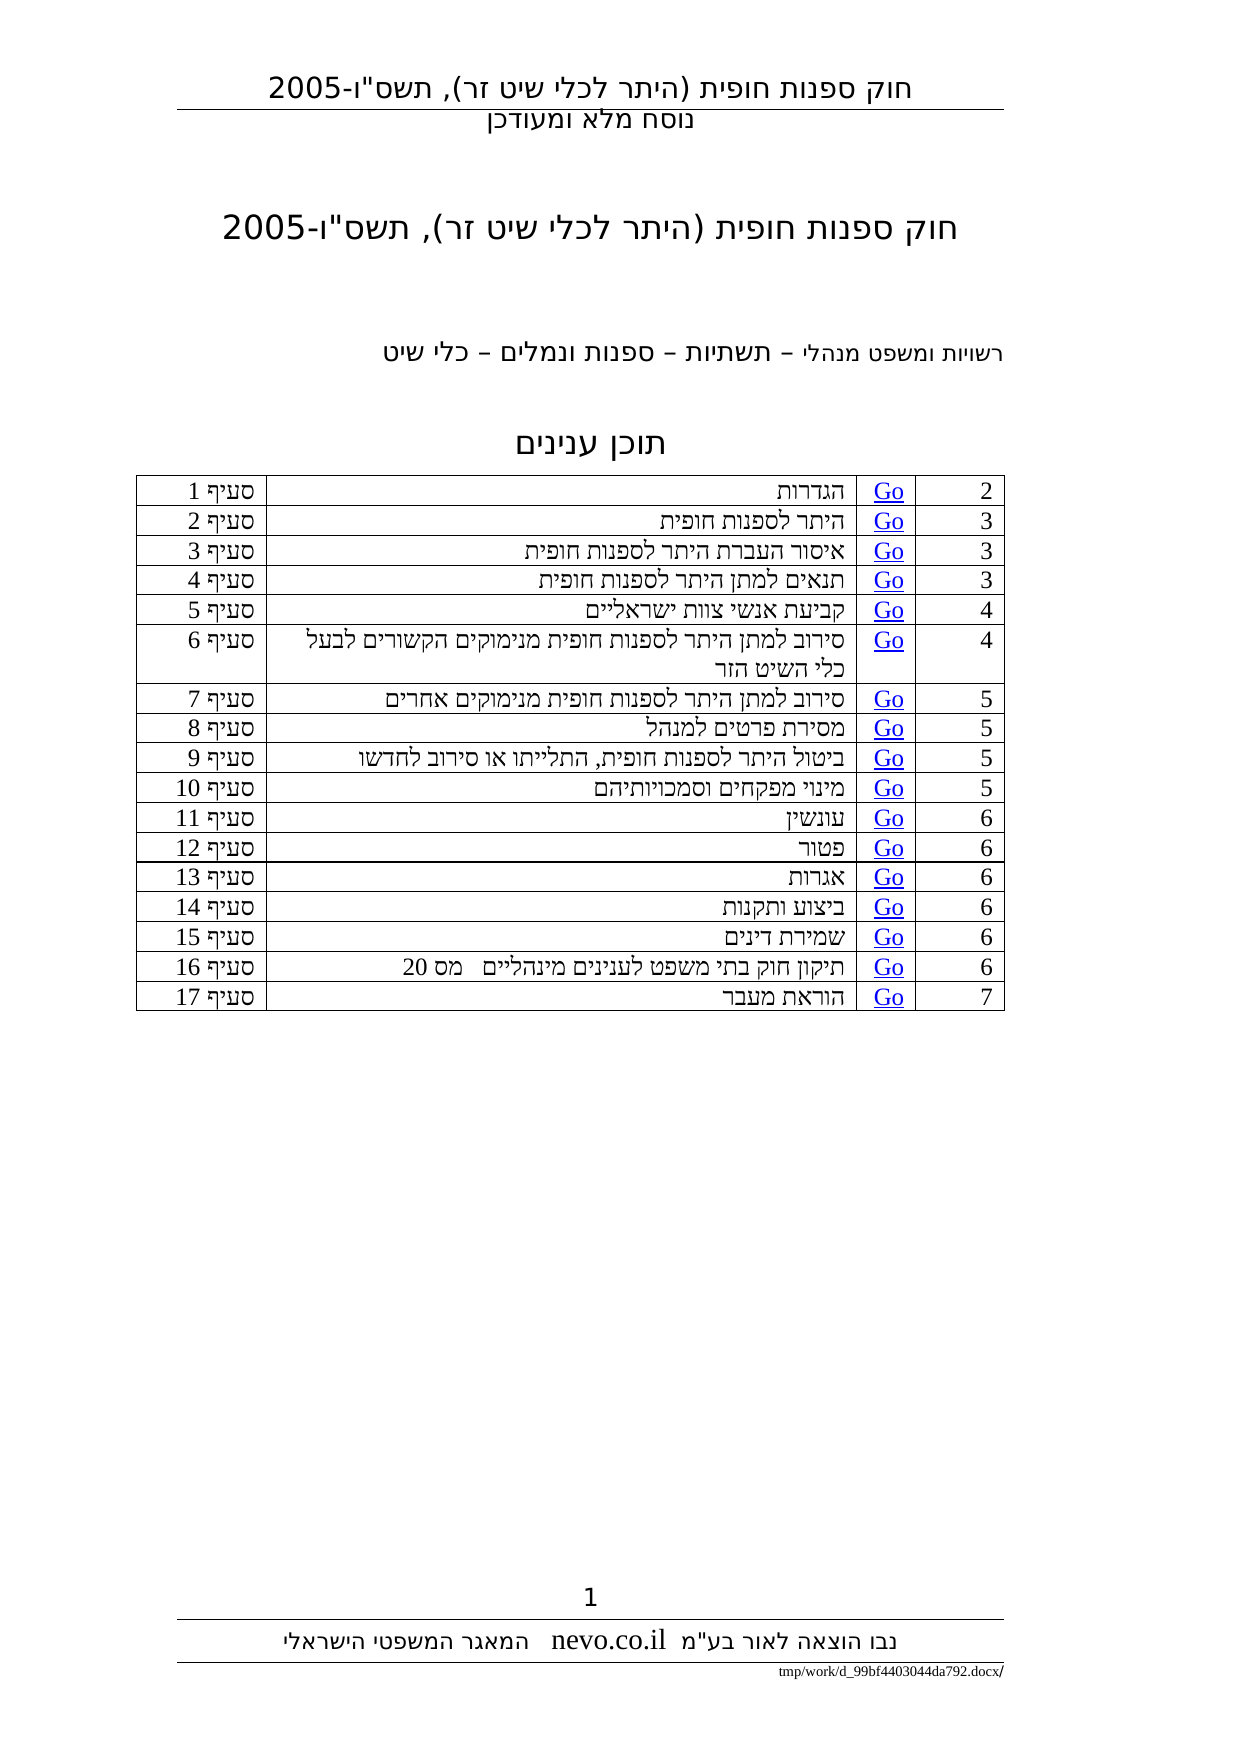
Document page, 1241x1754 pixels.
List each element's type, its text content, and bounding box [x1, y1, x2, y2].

table_cell סעיף 13 [137, 863, 266, 891]
table_cell Go [857, 863, 915, 891]
table_cell סעיף 10 [137, 773, 266, 802]
table_cell Go [857, 773, 915, 802]
table_cell 5 [916, 982, 1004, 1010]
table_cell סירוב למתן היתר לספנות חופית מנימוקים הקשורים לבעל כלי השיט הזר [267, 625, 856, 683]
table_cell היתר לספנות חופית [267, 506, 856, 535]
table_cell סעיף 17 [137, 982, 266, 1010]
table_cell 5 [916, 952, 1004, 981]
table_cell 5 [916, 803, 1004, 832]
table_cell סעיף 5 [137, 595, 266, 624]
table_cell סעיף 11 [137, 803, 266, 832]
table_cell סעיף 6 [137, 625, 266, 683]
table_cell Go [857, 833, 915, 861]
table_cell איסור העברת היתר לספנות חופית [267, 536, 856, 564]
text חוק ספנות חופית (היתר לכלי שיט זר), תשס"ו-2005 [177, 208, 1004, 247]
table_cell סירוב למתן היתר לספנות חופית מנימוקים אחרים [267, 684, 856, 712]
table_cell Go [857, 892, 915, 921]
table_header הגדרות [267, 476, 856, 505]
table_cell Go [857, 566, 915, 594]
table_cell Go [857, 595, 915, 624]
table_cell Go [857, 536, 915, 564]
table_cell מינוי מפקחים וסמכויותיהם [267, 773, 856, 802]
table_cell סעיף 12 [137, 833, 266, 861]
table_header סעיף 1 [137, 476, 266, 505]
table_cell תנאים למתן היתר לספנות חופית [267, 566, 856, 594]
table_cell 3 [916, 536, 1004, 564]
table_cell סעיף 14 [137, 892, 266, 921]
table_header 2 [916, 476, 1004, 505]
table_cell מסירת פרטים למנהל [267, 714, 856, 742]
table_cell 4 [916, 714, 1004, 742]
table_cell 5 [916, 892, 1004, 921]
text תוכן ענינים [177, 424, 1004, 463]
table_cell 5 [916, 833, 1004, 861]
table_cell קביעת אנשי צוות ישראליים [267, 595, 856, 624]
table_cell סעיף 4 [137, 566, 266, 594]
table_cell 4 [916, 743, 1004, 772]
table_cell Go [857, 684, 915, 712]
table_cell ביטול היתר לספנות חופית, התלייתו או סירוב לחדשו [267, 743, 856, 772]
table_cell סעיף 3 [137, 536, 266, 564]
table_cell 4 [916, 684, 1004, 712]
table_cell תיקון חוק בתי משפט לענינים מינהליים מס 20 [267, 952, 856, 981]
table_cell Go [857, 803, 915, 832]
table_cell Go [857, 506, 915, 535]
table_cell 4 [916, 773, 1004, 802]
table_cell 3 [916, 595, 1004, 624]
table_cell ביצוע ותקנות [267, 892, 856, 921]
table_cell סעיף 9 [137, 743, 266, 772]
table_header Go [857, 476, 915, 505]
text רשויות ומשפט מנהלי – תשתיות – ספנות ונמלים – כלי שיט [59, 336, 1004, 368]
table_cell סעיף 2 [137, 506, 266, 535]
table_cell סעיף 15 [137, 922, 266, 951]
table_cell עונשין [267, 803, 856, 832]
table_cell פטור [267, 833, 856, 861]
table_cell Go [857, 625, 915, 683]
table_cell Go [857, 982, 915, 1010]
table_cell Go [857, 952, 915, 981]
table_cell אגרות [267, 863, 856, 891]
table_cell סעיף 8 [137, 714, 266, 742]
table_cell 3 [916, 566, 1004, 594]
table_cell שמירת דינים [267, 922, 856, 951]
table_cell Go [857, 714, 915, 742]
table_cell 5 [916, 922, 1004, 951]
table_cell 5 [916, 863, 1004, 891]
table_cell Go [857, 922, 915, 951]
table_cell הוראת מעבר [267, 982, 856, 1010]
table_cell Go [857, 743, 915, 772]
table_cell 3 [916, 506, 1004, 535]
table_cell 4 [916, 625, 1004, 683]
table_cell סעיף 7 [137, 684, 266, 712]
table_cell סעיף 16 [137, 952, 266, 981]
